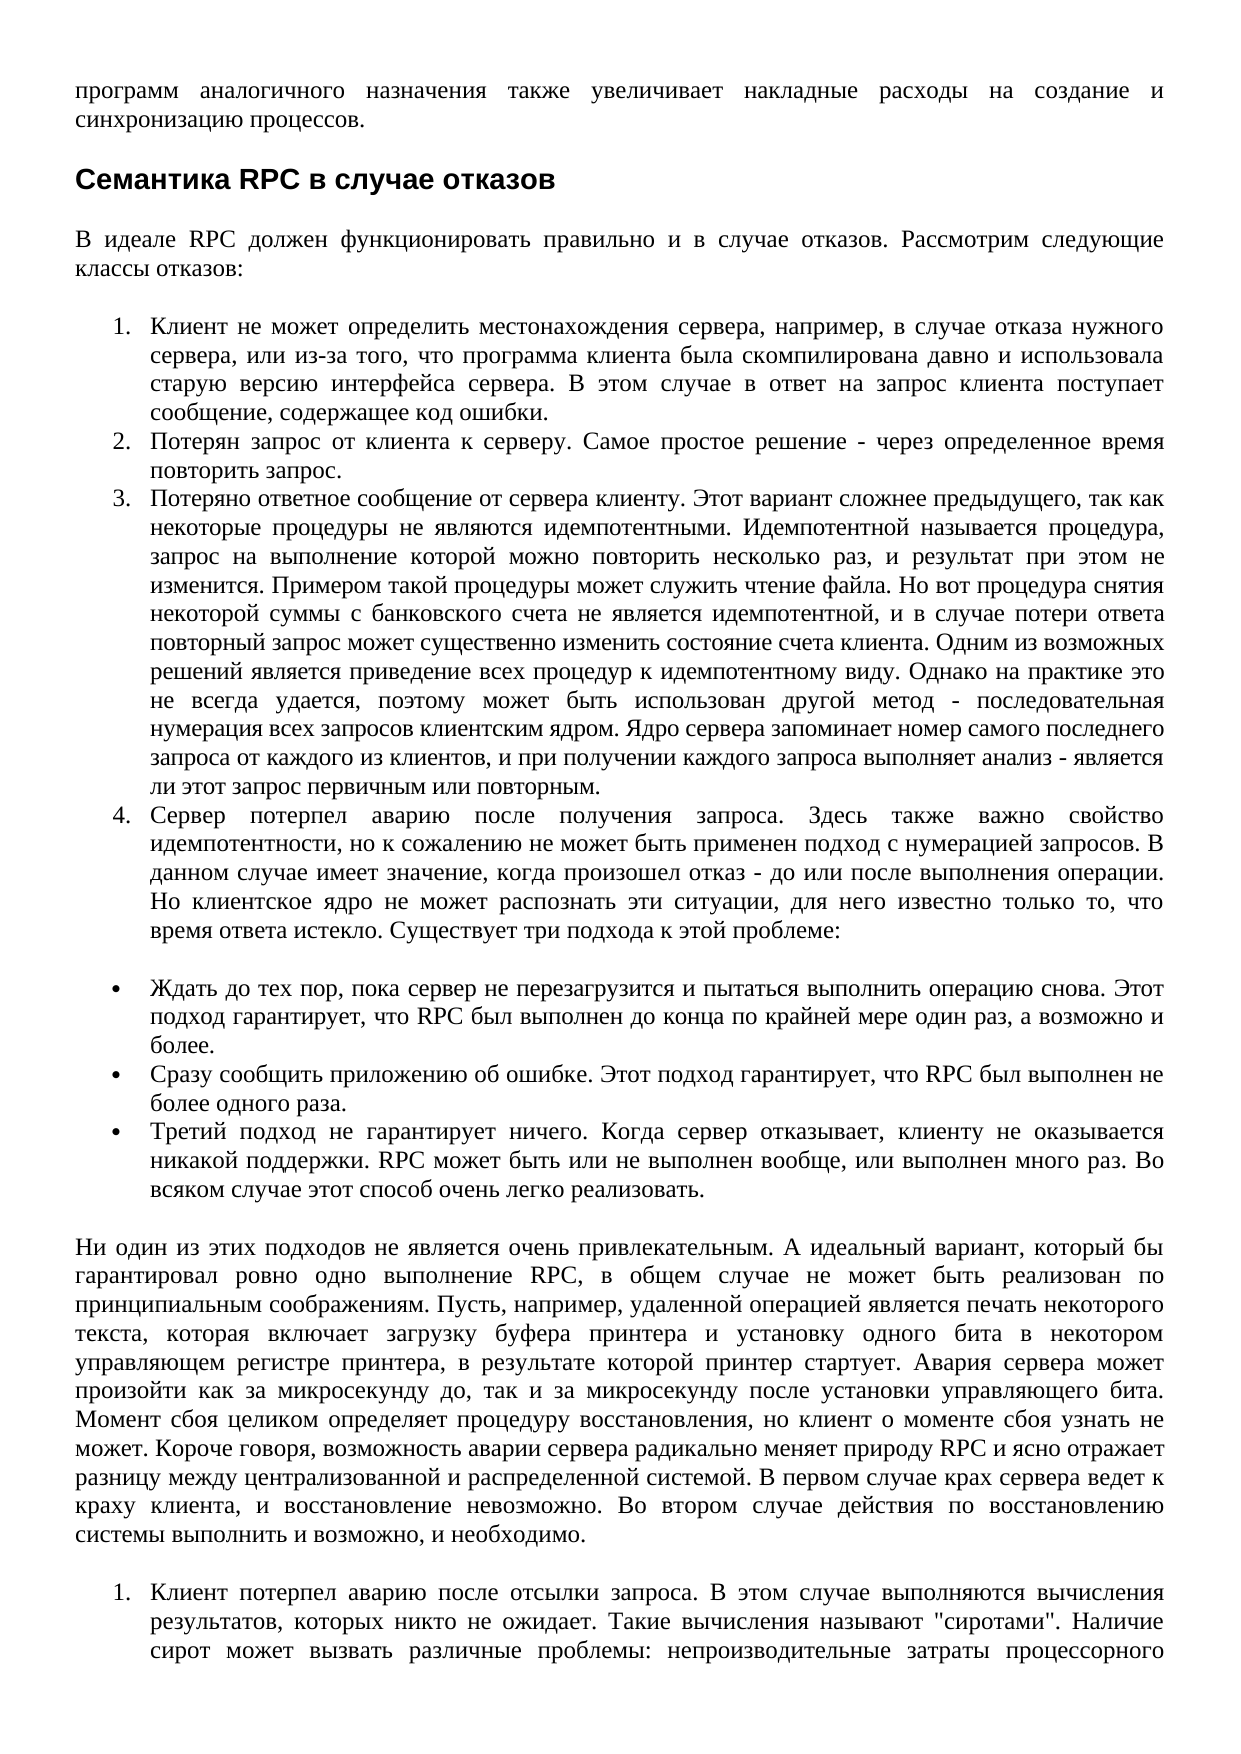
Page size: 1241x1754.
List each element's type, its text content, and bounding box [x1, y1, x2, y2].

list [112, 1577, 1165, 1663]
list Клиент не может определить местонахождения сервера, например, в случае отказа нужного сервера, или из-за того, что программа клиента была скомпилирована давно и использовала старую версию интерфейса сервера. В этом случае в ответ на запрос клиента поступает сообщение, содержащее код ошибки. [112, 311, 1165, 426]
text В идеале RPC должен функционировать правильно и в случае отказов. Рассмотрим следующие классы отказов: [75, 224, 1165, 282]
list Потеряно ответное сообщение от сервера клиенту. Этот вариант сложнее предыдущего, так как некоторые процедуры не являются идемпотентными. Идемпотентной называется процедура, запрос на выполнение которой можно повторить несколько раз, и результат при этом не изменится. Примером такой процедуры может служить чтение файла. Но вот процедура снятия некоторой суммы с банковского счета не является идемпотентной, и в случае потери ответа повторный запрос может существенно изменить состояние счета клиента. Одним из возможных решений является приведение всех процедур к идемпотентному виду. Однако на практике это не всегда удается, поэтому может быть использован другой метод - последовательная нумерация всех запросов клиентским ядром. Ядро сервера запоминает номер самого последнего запроса от каждого из клиентов, и при получении каждого запроса выполняет анализ - является ли этот запрос первичным или повторным. [112, 483, 1165, 800]
list Ждать до тех пор, пока сервер не перезагрузится и пытаться выполнить операцию снова. Этот подход гарантирует, что RPC был выполнен до конца по крайней мере один раз, а возможно и более. [112, 973, 1165, 1059]
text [75, 75, 1165, 132]
list Сервер потерпел аварию после получения запроса. Здесь также важно свойство идемпотентности, но к сожалению не может быть применен подход с нумерацией запросов. В данном случае имеет значение, когда произошел отказ - до или после выполнения операции. Но клиентское ядро не может распознать эти ситуации, для него известно только то, что время ответа истекло. Существует три подхода к этой проблеме: [112, 800, 1165, 943]
text Семантика RPC в случае отказов [75, 162, 1165, 195]
list Потерян запрос от клиента к серверу. Самое простое решение - через определенное время повторить запрос. [112, 426, 1165, 483]
list Третий подход не гарантирует ничего. Когда сервер отказывает, клиенту не оказывается никакой поддержки. RPC может быть или не выполнен вообще, или выполнен много раз. Во всяком случае этот способ очень легко реализовать. [112, 1116, 1165, 1203]
text Ни один из этих подходов не является очень привлекательным. А идеальный вариант, который бы гарантировал ровно одно выполнение RPC, в общем случае не может быть реализован по принципиальным соображениям. Пусть, например, удаленной операцией является печать некоторого текста, которая включает загрузку буфера принтера и установку одного бита в некотором управляющем регистре принтера, в результате которой принтер стартует. Авария сервера может произойти как за микросекунду до, так и за микросекунду после установки управляющего бита. Момент сбоя целиком определяет процедуру восстановления, но клиент о моменте сбоя узнать не может. Короче говоря, возможность аварии сервера радикально меняет природу RPC и ясно отражает разницу между централизованной и распределенной системой. В первом случае крах сервера ведет к краху клиента, и восстановление невозможно. Во втором случае действия по восстановлению системы выполнить и возможно, и необходимо. [75, 1232, 1165, 1548]
list Сразу сообщить приложению об ошибке. Этот подход гарантирует, что RPC был выполнен не более одного раза. [112, 1059, 1165, 1116]
